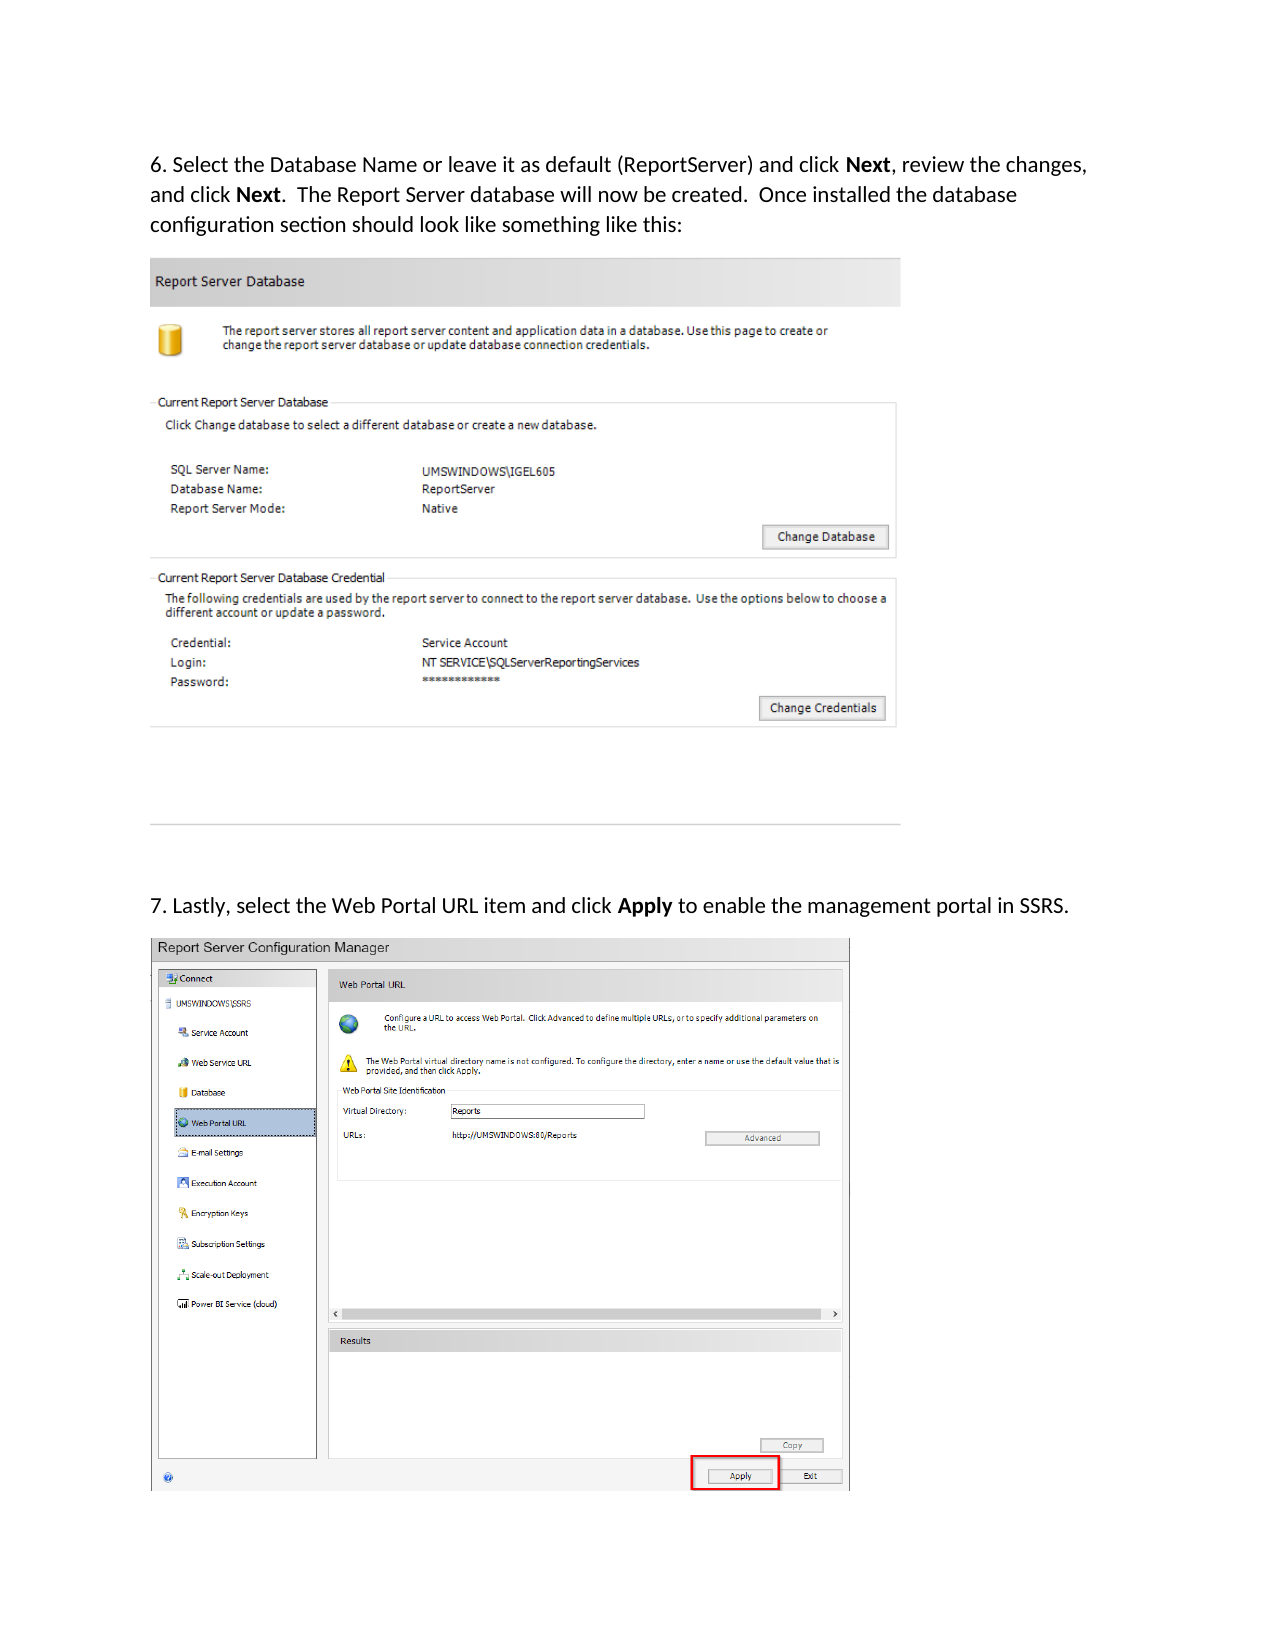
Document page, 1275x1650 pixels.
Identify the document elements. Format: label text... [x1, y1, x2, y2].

text 7. Lastly, select the Web Portal URL item and click Apply to enable the management portal in SSRS. [150, 892, 1125, 920]
picture [150, 257, 901, 826]
picture [150, 938, 851, 1491]
text 6. Select the Database Name or leave it as default (ReportServer) and click Next, review the changes, and click Next. The Report Server database will now be created. Once installed the database configuration section should look like something like this: [150, 150, 1125, 238]
